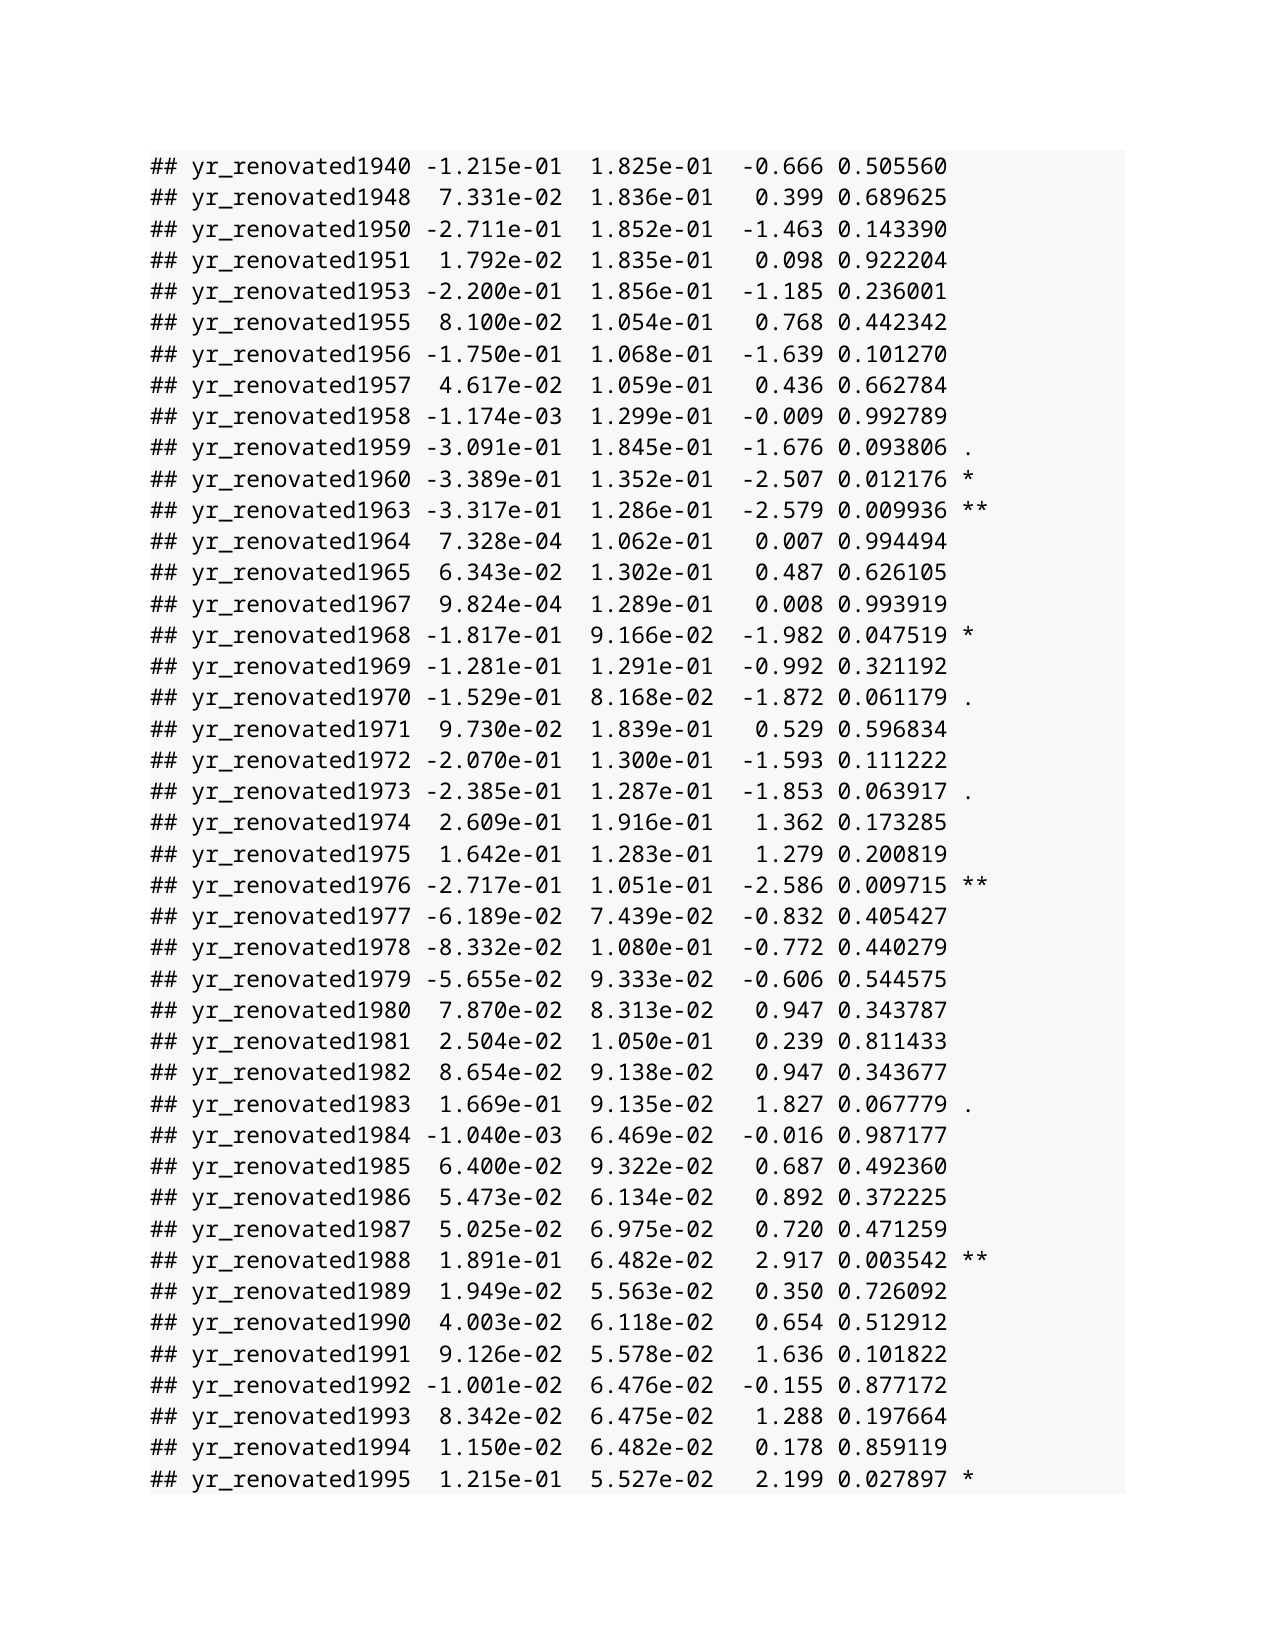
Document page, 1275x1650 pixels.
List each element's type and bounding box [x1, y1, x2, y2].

text [150, 150, 1125, 1494]
